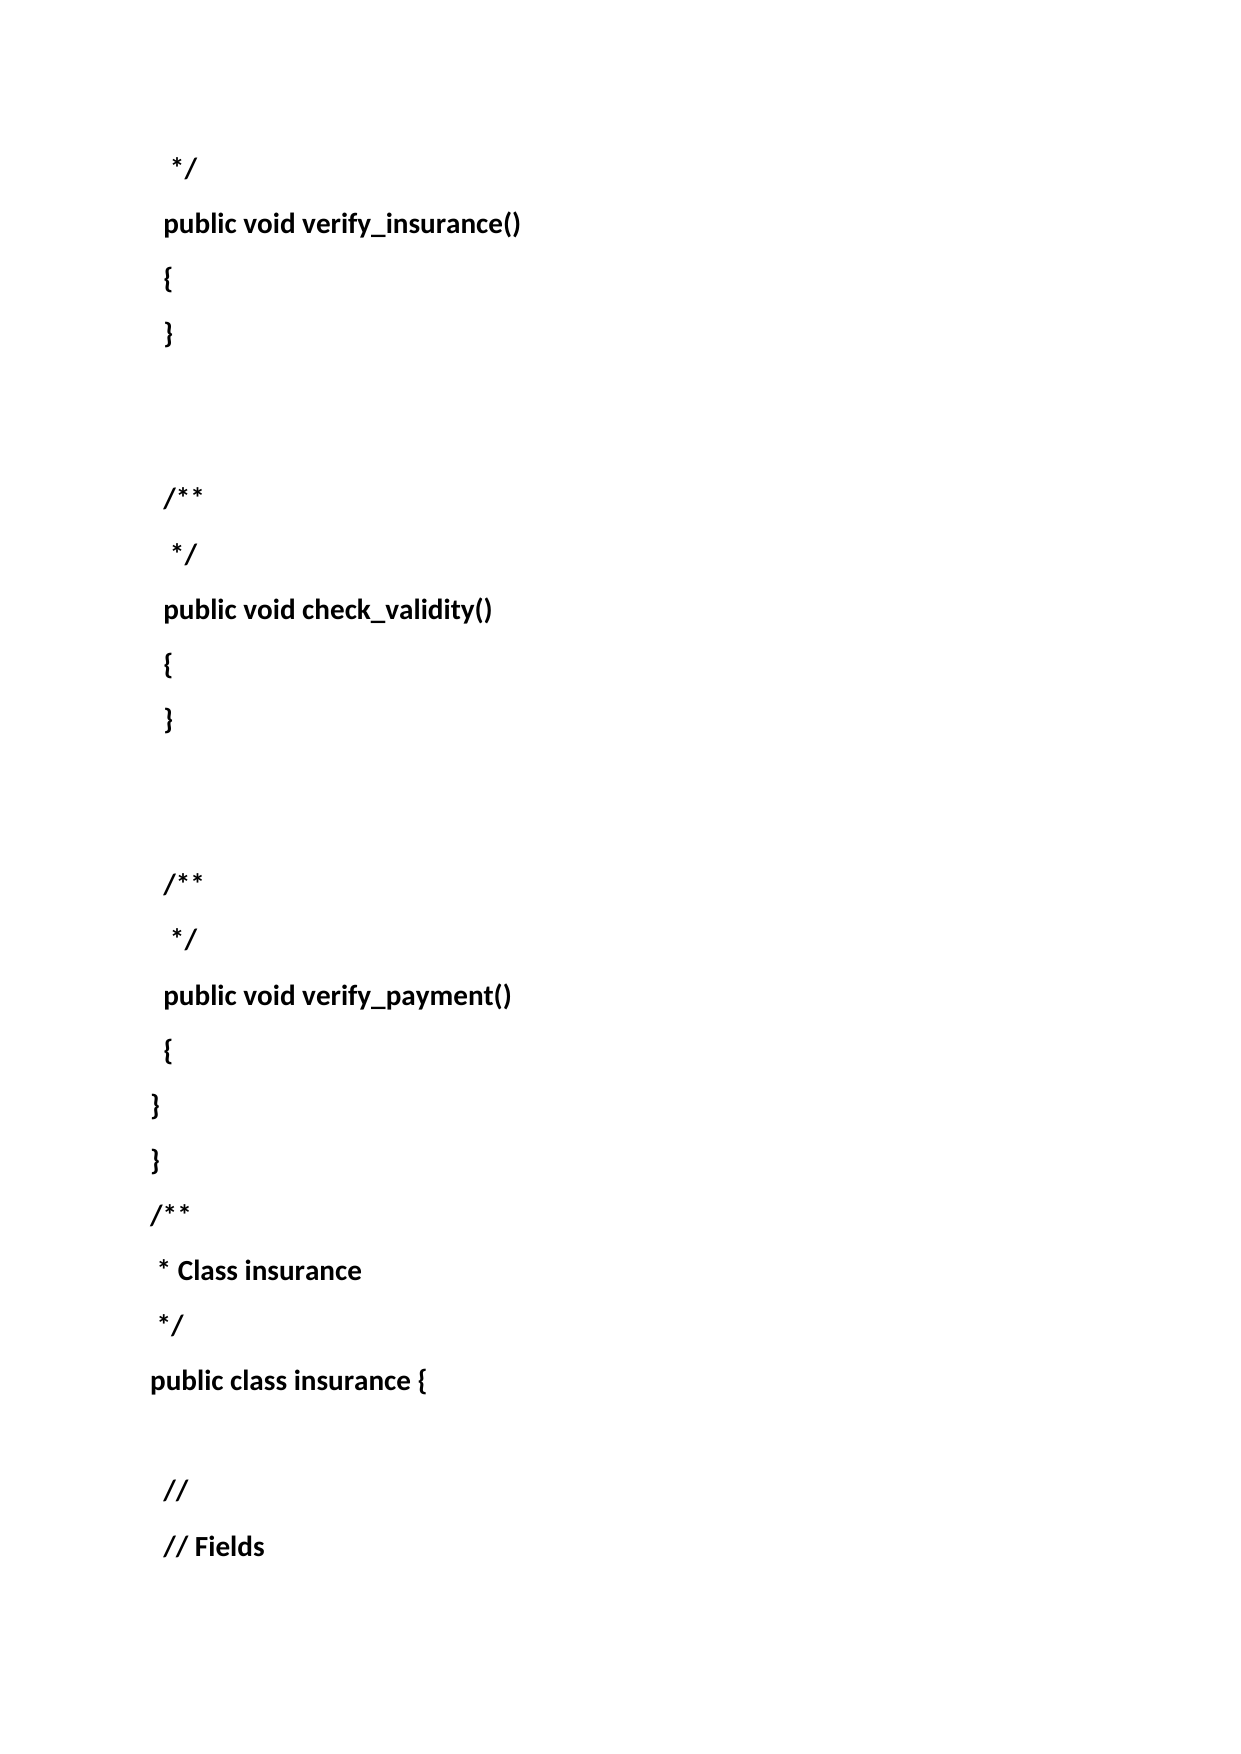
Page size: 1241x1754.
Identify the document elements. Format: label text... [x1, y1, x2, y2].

text */ [150, 921, 1090, 957]
text } [150, 1142, 1090, 1177]
text } [150, 1087, 1090, 1122]
text // [150, 1472, 1090, 1508]
text */ [150, 1307, 1090, 1343]
text public void verify_payment() [150, 977, 1090, 1012]
text */ [150, 536, 1090, 571]
text { [150, 646, 1090, 682]
text } [150, 315, 1090, 351]
text /** [150, 866, 1090, 902]
text public void check_validity() [150, 591, 1090, 626]
text * Class insurance [150, 1252, 1090, 1288]
text /** [150, 481, 1090, 516]
text public class insurance { [150, 1362, 1090, 1398]
text public void verify_insurance() [150, 205, 1090, 241]
text // Fields [150, 1528, 1090, 1563]
text */ [150, 150, 1090, 186]
text { [150, 1032, 1090, 1067]
text } [150, 701, 1090, 737]
text { [150, 260, 1090, 296]
text /** [150, 1197, 1090, 1233]
